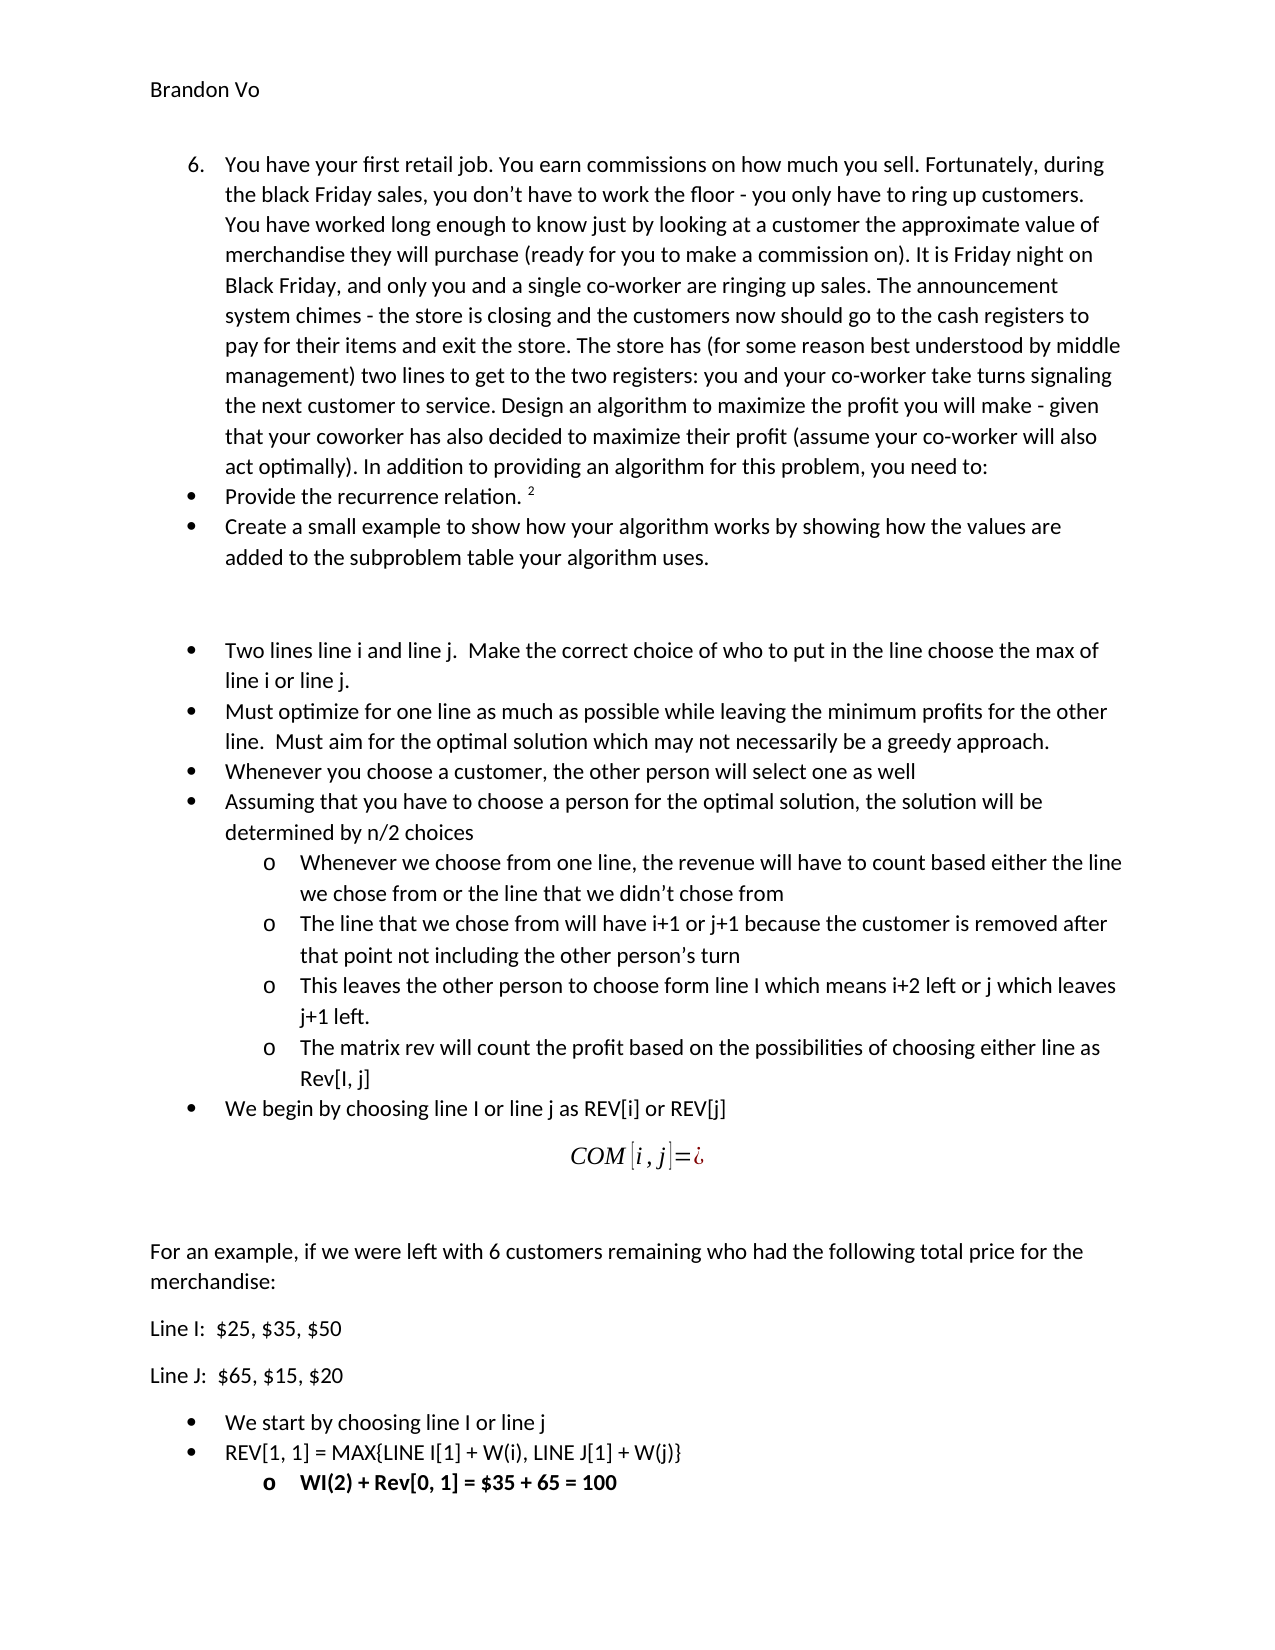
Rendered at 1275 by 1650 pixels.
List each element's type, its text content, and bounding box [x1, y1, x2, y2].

list You have your first retail job. You earn commissions on how much you sell. Fortunately, during the black Friday sales, you don’t have to work the floor - you only have to ring up customers. You have worked long enough to know just by looking at a customer the approximate value of merchandise they will purchase (ready for you to make a commission on). It is Friday night on Black Friday, and only you and a single co-worker are ringing up sales. The announcement system chimes - the store is closing and the customers now should go to the cash registers to pay for their items and exit the store. The store has (for some reason best understood by middle management) two lines to get to the two registers: you and your co-worker take turns signaling the next customer to service. Design an algorithm to maximize the profit you will make - given that your coworker has also decided to maximize their profit (assume your co-worker will also act optimally). In addition to providing an algorithm for this problem, you need to: [187, 150, 1125, 480]
list Two lines line i and line j. Make the correct choice of who to put in the line choose the max of line i or line j. [187, 636, 1125, 695]
list Create a small example to show how your algorithm works by showing how the values are added to the subproblem table your algorithm uses. [187, 512, 1125, 571]
list We start by choosing line I or line j [187, 1408, 1125, 1436]
list This leaves the other person to choose form line I which means i+2 left or j which leaves j+1 left. [262, 971, 1125, 1030]
list The matrix rev will count the profit based on the possibilities of choosing either line as Rev[I, j] [262, 1033, 1125, 1092]
list Assuming that you have to choose a person for the optimal solution, the solution will be determined by n/2 choices [187, 787, 1125, 846]
list Must optimize for one line as much as possible while leaving the minimum profits for the other line. Must aim for the optimal solution which may not necessarily be a greedy approach. [187, 697, 1125, 755]
text Line J: $65, $15, $20 [150, 1361, 1125, 1389]
list WI(2) + Rev[0, 1] = $35 + 65 = 100 [262, 1468, 1125, 1498]
list We begin by choosing line I or line j as REV[i] or REV[j] [187, 1094, 1125, 1122]
list Whenever we choose from one line, the revenue will have to count based either the line we chose from or the line that we didn’t chose from [262, 848, 1125, 907]
list Whenever you choose a customer, the other person will select one as well [187, 757, 1125, 785]
text Line I: $25, $35, $50 [150, 1314, 1125, 1342]
list REV[1, 1] = MAX{LINE I[1] + W(i), LINE J[1] + W(j)} [187, 1438, 1125, 1466]
list The line that we chose from will have i+1 or j+1 because the customer is removed after that point not including the other person’s turn [262, 909, 1125, 969]
list Provide the recurrence relation. 2 [187, 482, 1125, 510]
text For an example, if we were left with 6 customers remaining who had the following total price for the merchandise: [150, 1237, 1125, 1296]
